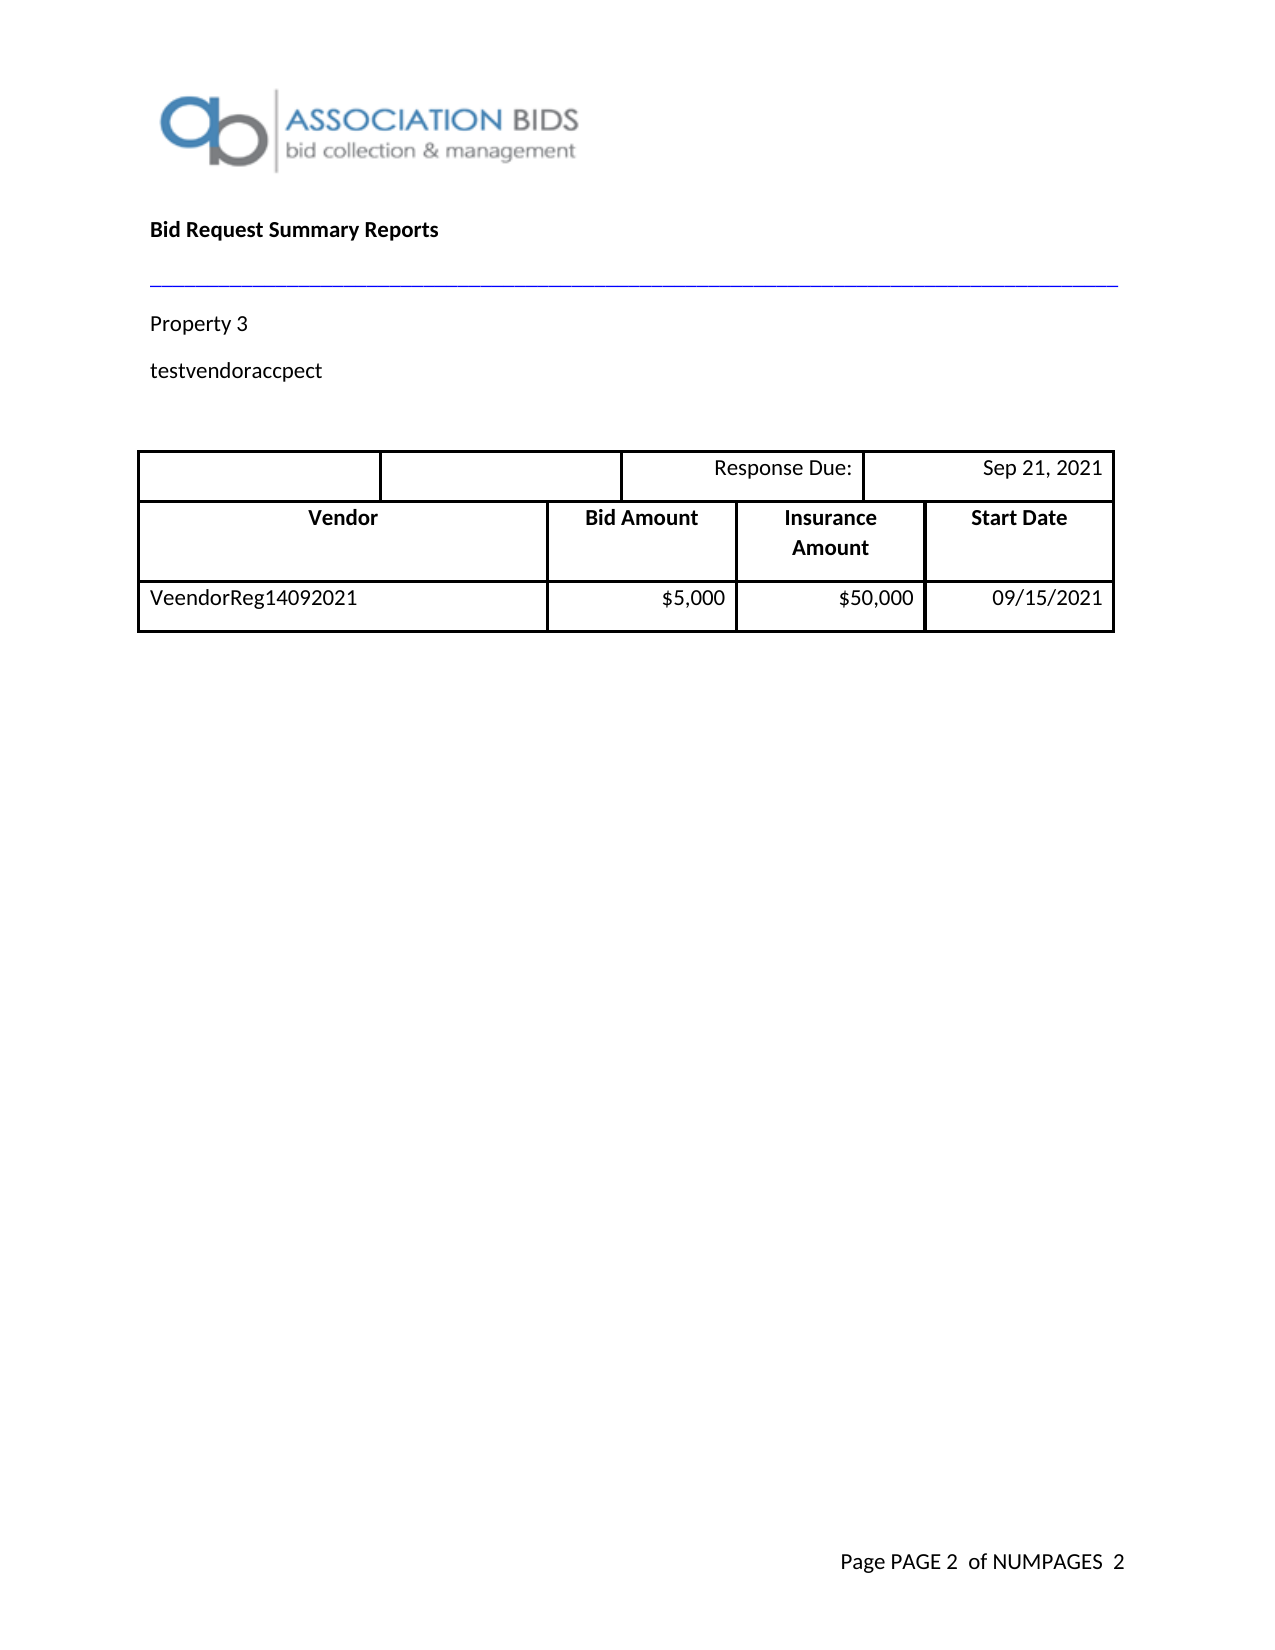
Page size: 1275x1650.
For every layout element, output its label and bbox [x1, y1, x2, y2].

picture [150, 75, 589, 188]
